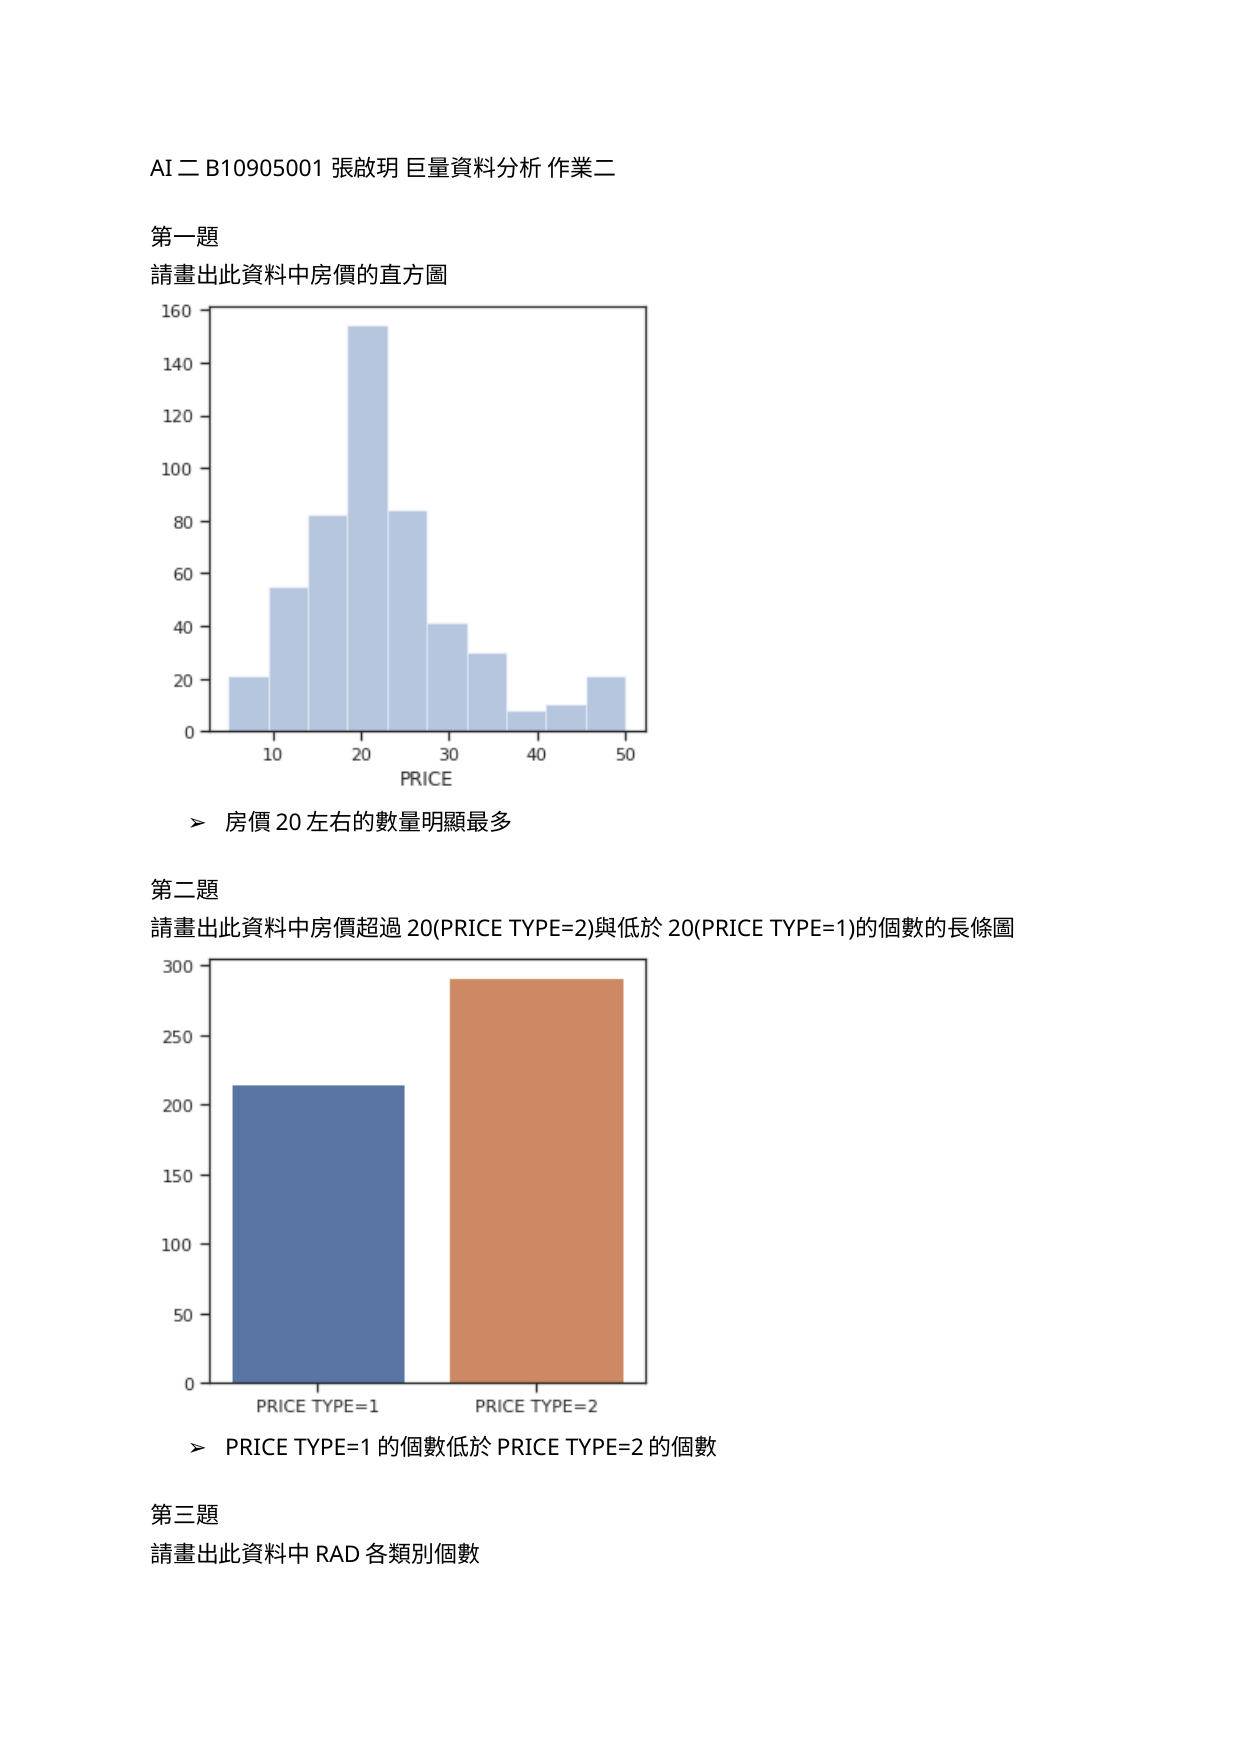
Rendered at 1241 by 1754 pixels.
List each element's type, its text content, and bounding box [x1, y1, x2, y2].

list 房價20左右的數量明顯最多 [187, 803, 1090, 837]
text 請畫出此資料中房價超過20(PRICE TYPE=2)與低於20(PRICE TYPE=1)的個數的長條圖 [150, 910, 1090, 943]
text 第一題 [150, 218, 1090, 252]
text 第三題 [150, 1497, 1090, 1531]
text 請畫出此資料中房價的直方圖 [150, 257, 1090, 290]
picture [150, 294, 655, 800]
list PRICE TYPE=1的個數低於PRICE TYPE=2的個數 [187, 1429, 1090, 1462]
picture [150, 948, 655, 1425]
text 請畫出此資料中RAD各類別個數 [150, 1535, 1090, 1569]
text 第二題 [150, 872, 1090, 905]
text AI二 B10905001 張啟玥 巨量資料分析 作業二 [150, 150, 1090, 183]
